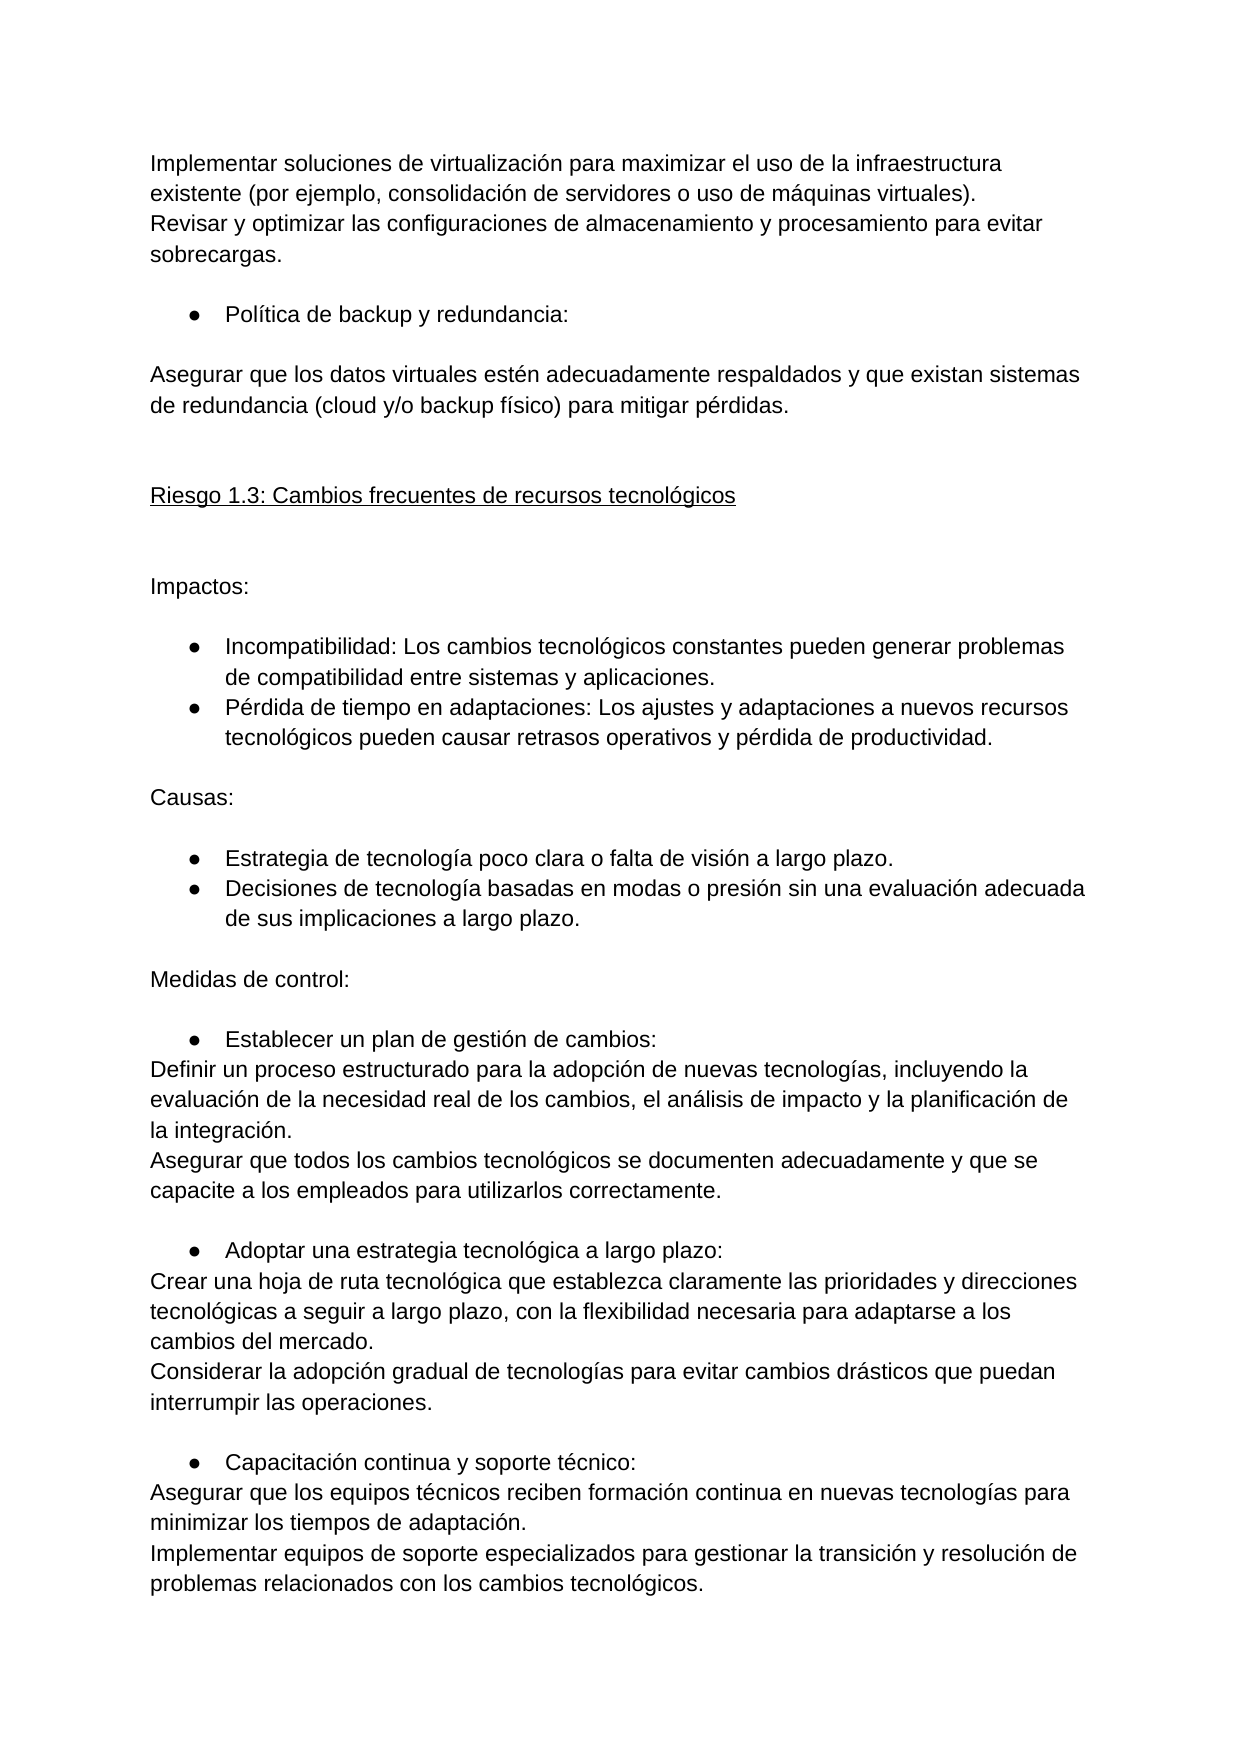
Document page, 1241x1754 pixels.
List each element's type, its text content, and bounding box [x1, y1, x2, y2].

list Pérdida de tiempo en adaptaciones: Los ajustes y adaptaciones a nuevos recursos tecnológicos pueden causar retrasos operativos y pérdida de productividad. [187, 694, 1090, 750]
text Crear una hoja de ruta tecnológica que establezca claramente las prioridades y direcciones tecnológicas a seguir a largo plazo, con la flexibilidad necesaria para adaptarse a los cambios del mercado. [150, 1268, 1090, 1354]
text Causas: [150, 784, 1090, 811]
text Impactos: [150, 573, 1090, 599]
list Decisiones de tecnología basadas en modas o presión sin una evaluación adecuada de sus implicaciones a largo plazo. [187, 875, 1090, 932]
list Incompatibilidad: Los cambios tecnológicos constantes pueden generar problemas de compatibilidad entre sistemas y aplicaciones. [187, 633, 1090, 690]
text Considerar la adopción gradual de tecnologías para evitar cambios drásticos que puedan interrumpir las operaciones. [150, 1358, 1090, 1415]
list Estrategia de tecnología poco clara o falta de visión a largo plazo. [187, 845, 1090, 871]
text Medidas de control: [150, 966, 1090, 992]
list Establecer un plan de gestión de cambios: [187, 1026, 1090, 1052]
list Capacitación continua y soporte técnico: [187, 1449, 1090, 1475]
text Revisar y optimizar las configuraciones de almacenamiento y procesamiento para evitar sobrecargas. [150, 210, 1090, 267]
text Implementar equipos de soporte especializados para gestionar la transición y resolución de problemas relacionados con los cambios tecnológicos. [150, 1539, 1090, 1596]
list Adoptar una estrategia tecnológica a largo plazo: [187, 1237, 1090, 1264]
list Política de backup y redundancia: [187, 301, 1090, 327]
text Implementar soluciones de virtualización para maximizar el uso de la infraestructura existente (por ejemplo, consolidación de servidores o uso de máquinas virtuales). [150, 150, 1090, 207]
text Asegurar que los equipos técnicos reciben formación continua en nuevas tecnologías para minimizar los tiempos de adaptación. [150, 1479, 1090, 1536]
text Riesgo 1.3: Cambios frecuentes de recursos tecnológicos [150, 482, 1090, 509]
text Asegurar que los datos virtuales estén adecuadamente respaldados y que existan sistemas de redundancia (cloud y/o backup físico) para mitigar pérdidas. [150, 361, 1090, 418]
text Definir un proceso estructurado para la adopción de nuevas tecnologías, incluyendo la evaluación de la necesidad real de los cambios, el análisis de impacto y la planificación de la integración. [150, 1056, 1090, 1143]
text Asegurar que todos los cambios tecnológicos se documenten adecuadamente y que se capacite a los empleados para utilizarlos correctamente. [150, 1147, 1090, 1203]
